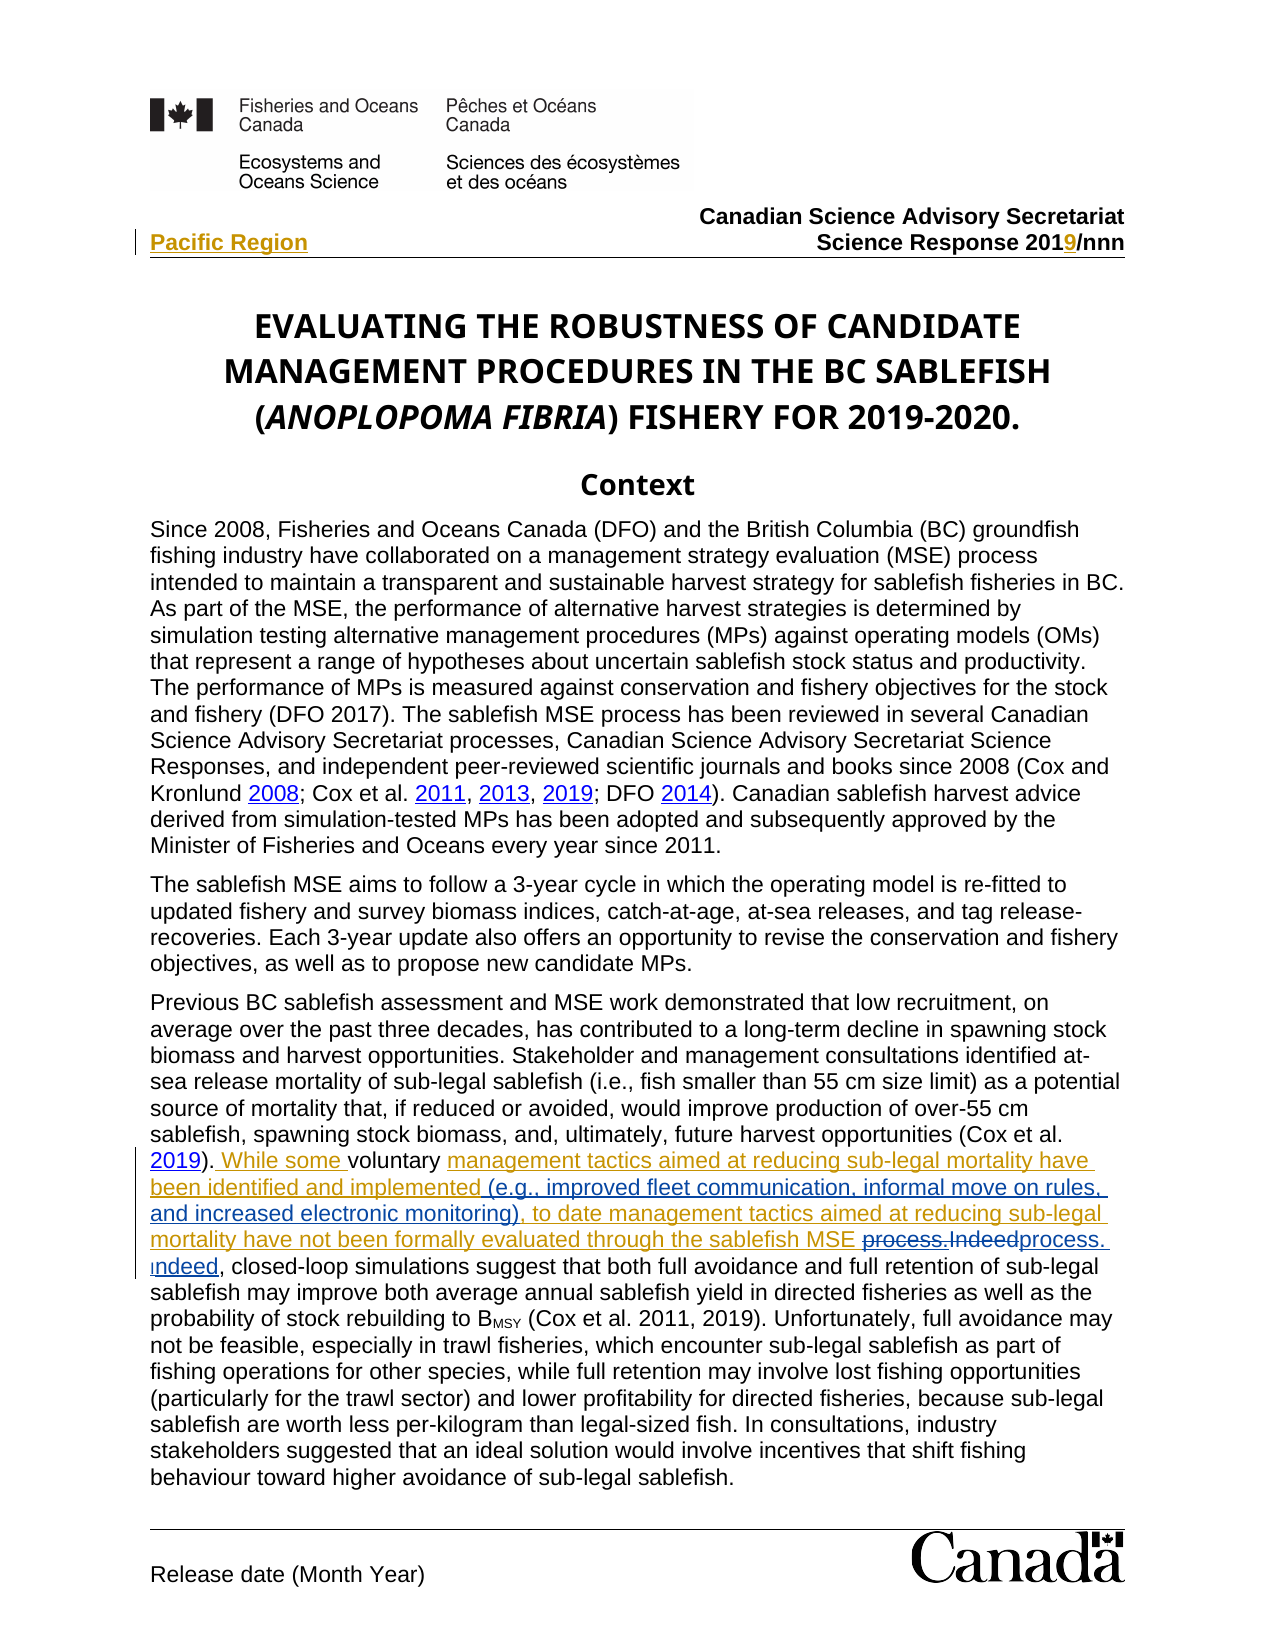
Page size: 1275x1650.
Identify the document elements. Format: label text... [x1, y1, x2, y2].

text The sablefish MSE aims to follow a 3-year cycle in which the operating model is re-fitted to updated fishery and survey biomass indices, catch-at-age, at-sea releases, and tag release-recoveries. Each 3-year update also offers an opportunity to revise the conservation and fishery objectives, as well as to propose new candidate MPs. [150, 871, 1125, 977]
picture [911, 1531, 1125, 1583]
subtitle Evaluating the robustness of candidate management procedures in the BC sablefish (Anoplopoma fibria) FISHERY for 2019-2020. [150, 303, 1125, 439]
subtitle Context [150, 464, 1125, 504]
text Since 2008, Fisheries and Oceans Canada (DFO) and the British Columbia (BC) groundfish fishing industry have collaborated on a management strategy evaluation (MSE) process intended to maintain a transparent and sustainable harvest strategy for sablefish fisheries in BC. As part of the MSE, the performance of alternative harvest strategies is determined by simulation testing alternative management procedures (MPs) against operating models (OMs) that represent a range of hypotheses about uncertain sablefish stock status and productivity. The performance of MPs is measured against conservation and fishery objectives for the stock and fishery (DFO 2017). The sablefish MSE process has been reviewed in several Canadian Science Advisory Secretariat processes, Canadian Science Advisory Secretariat Science Responses, and independent peer-reviewed scientific journals and books since 2008 (Cox and Kronlund 2008; Cox et al. 2011, 2013, 2019; DFO 2014). Canadian sablefish harvest advice derived from simulation-tested MPs has been adopted and subsequently approved by the Minister of Fisheries and Oceans every year since 2011. [150, 516, 1125, 859]
picture [150, 89, 695, 191]
text Previous BC sablefish assessment and MSE work demonstrated that low recruitment, on average over the past three decades, has contributed to a long-term decline in spawning stock biomass and harvest opportunities. Stakeholder and management consultations identified at-sea release mortality of sub-legal sablefish (i.e., fish smaller than 55 cm size limit) as a potential source of mortality that, if reduced or avoided, would improve production of over-55 cm sablefish, spawning stock biomass, and, ultimately, future harvest opportunities (Cox et al. 2019).voluntary , closed-loop simulations suggest that both full avoidance and full retention of sub-legal sablefish may improve both average annual sablefish yield in directed fisheries as well as the probability of stock rebuilding to BMSY (Cox et al. 2011, 2019). Unfortunately, full avoidance may not be feasible, especially in trawl fisheries, which encounter sub-legal sablefish as part of fishing operations for other species, while full retention may involve lost fishing opportunities (particularly for the trawl sector) and lower profitability for directed fisheries, because sub-legal sablefish are worth less per-kilogram than legal-sized fish. In consultations, industry stakeholders suggested that an ideal solution would involve incentives that shift fishing behaviour toward higher avoidance of sub-legal sablefish. [150, 989, 1125, 1490]
